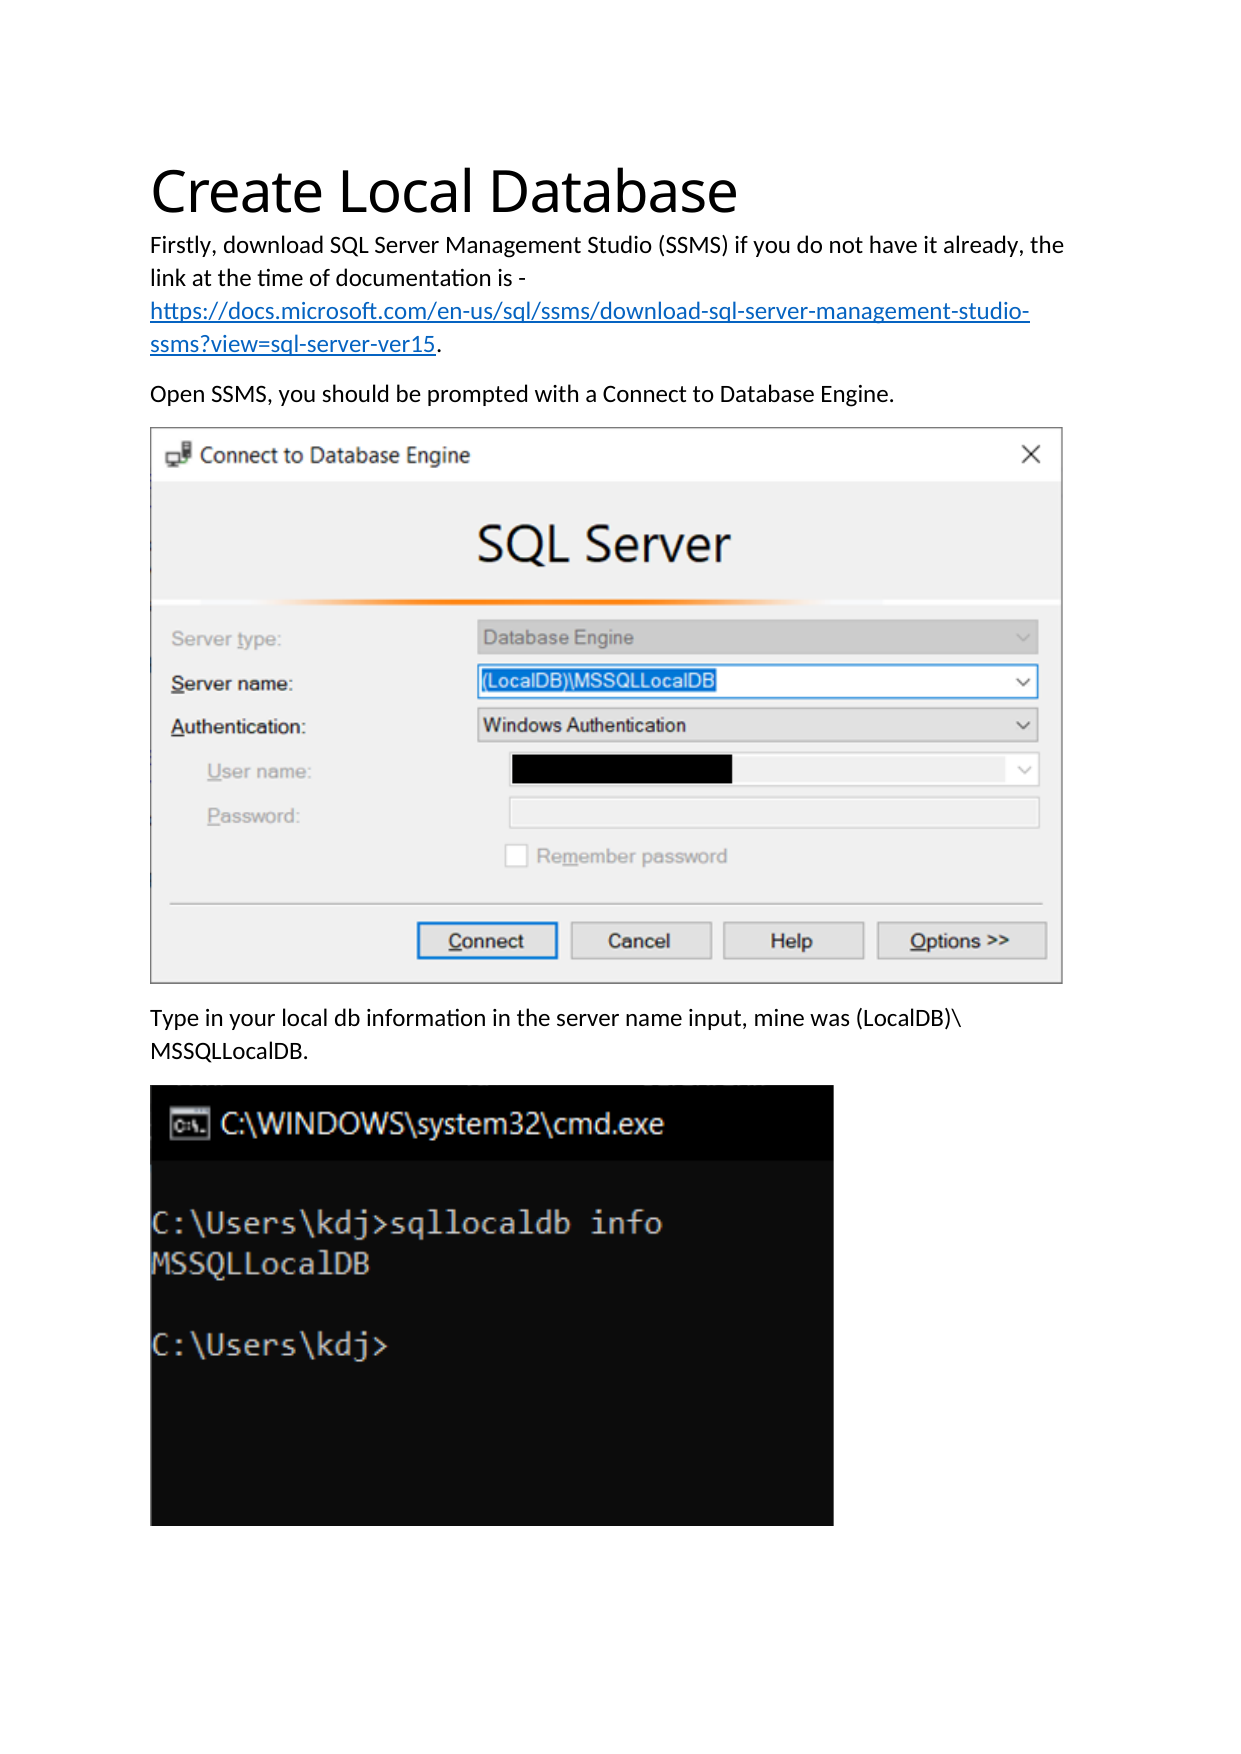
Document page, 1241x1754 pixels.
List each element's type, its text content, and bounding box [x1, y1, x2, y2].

picture [150, 427, 1063, 984]
text Type in your local db information in the server name input, mine was (LocalDB)\MSSQLLocalDB. [150, 1002, 1090, 1066]
title Create Local Database [150, 150, 1090, 229]
picture [150, 1085, 834, 1526]
text Open SSMS, you should be prompted with a Connect to Database Engine. [150, 378, 1090, 408]
text Firstly, download SQL Server Management Studio (SSMS) if you do not have it already, the link at the time of documentation is - https://docs.microsoft.com/en-us/sql/ssms/download-sql-server-management-studio-ssms?view=sql-server-ver15. [150, 229, 1090, 359]
